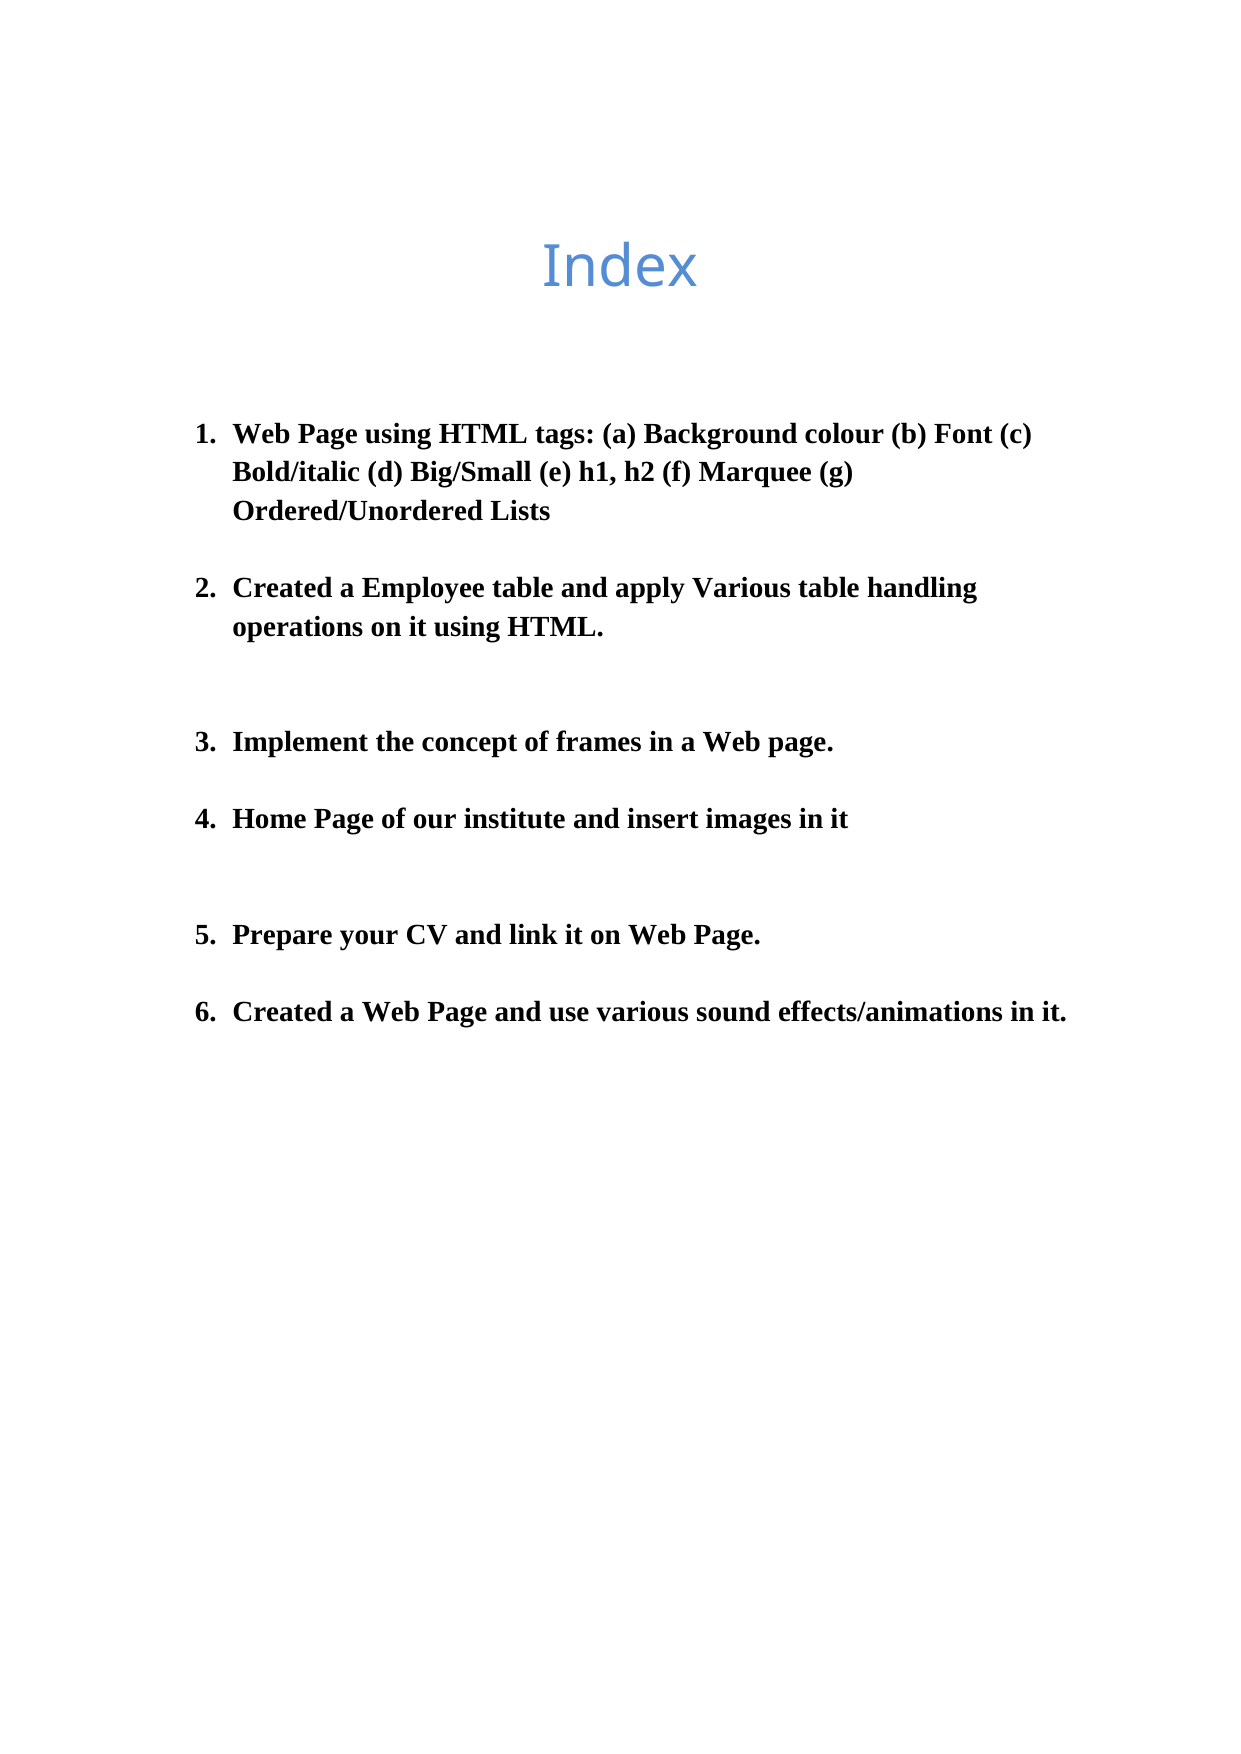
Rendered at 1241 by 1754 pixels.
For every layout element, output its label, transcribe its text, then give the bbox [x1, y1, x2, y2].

list Created a Web Page and use various sound effects/animations in it. [194, 994, 1090, 1028]
list Implement the concept of frames in a Web page. [194, 724, 1090, 758]
list Home Page of our institute and insert images in it [194, 801, 1090, 835]
list Prepare your CV and link it on Web Page. [194, 917, 1090, 951]
list Created a Employee table and apply Various table handling operations on it using HTML. [194, 570, 1090, 642]
text Index [150, 224, 1090, 304]
list Web Page using HTML tags: (a) Background colour (b) Font (c) Bold/italic (d) Big/Small (e) h1, h2 (f) Marquee (g) Ordered/Unordered Lists [194, 416, 1090, 527]
